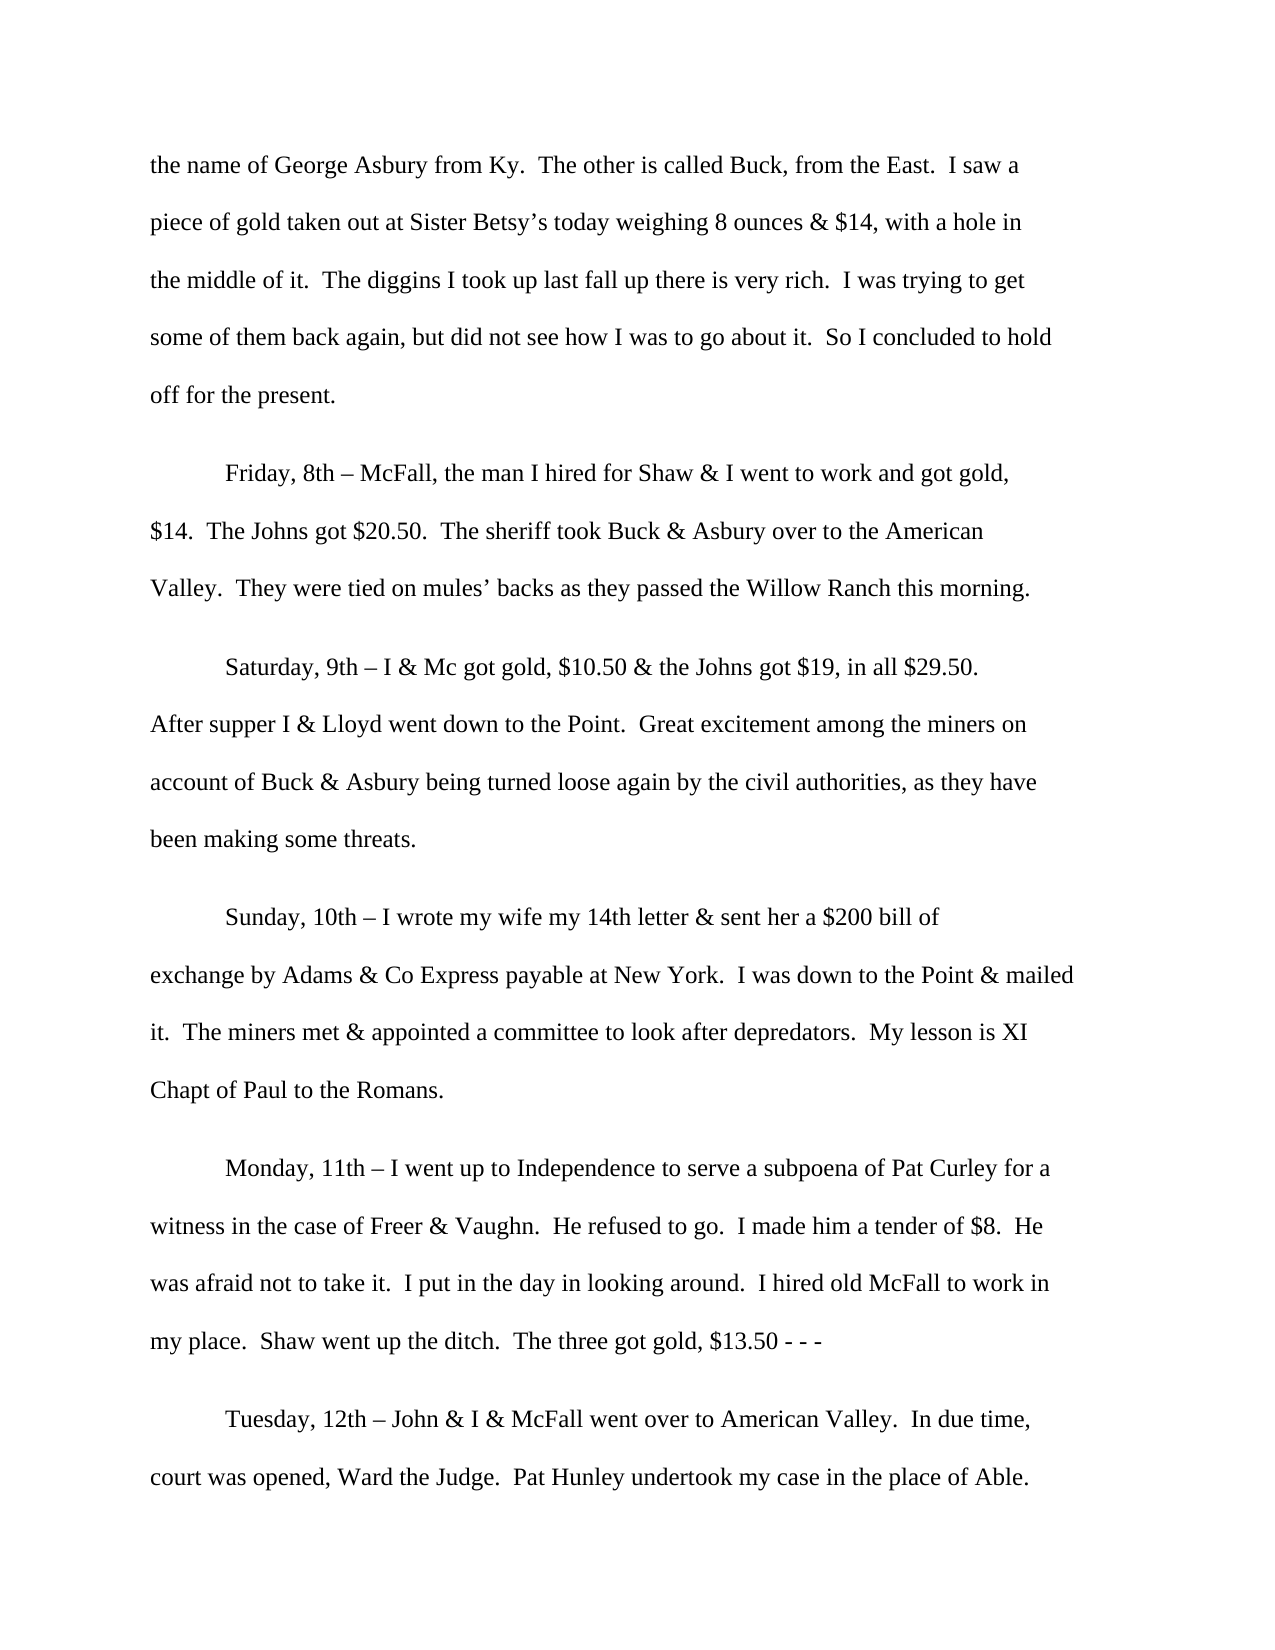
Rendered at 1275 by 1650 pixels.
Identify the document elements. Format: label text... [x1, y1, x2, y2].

text Sunday, 10th – I wrote my wife my 14th letter & sent her a $200 bill of exchange by Adams & Co Express payable at New York. I was down to the Point & mailed it. The miners met & appointed a committee to look after depredators. My lesson is XI Chapt of Paul to the Romans. [150, 902, 1125, 1104]
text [150, 150, 1125, 409]
text Monday, 11th – I went up to Independence to serve a subpoena of Pat Curley for a witness in the case of Freer & Vaughn. He refused to go. I made him a tender of $8. He was afraid not to take it. I put in the day in looking around. I hired old McFall to work in my place. Shaw went up the ditch. The three got gold, $13.50 - - - [150, 1153, 1125, 1354]
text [150, 1404, 1125, 1490]
text Saturday, 9th – I & Mc got gold, $10.50 & the Johns got $19, in all $29.50. After supper I & Lloyd went down to the Point. Great excitement among the miners on account of Buck & Asbury being turned loose again by the civil authorities, as they have been making some threats. [150, 652, 1125, 853]
text Friday, 8th – McFall, the man I hired for Shaw & I went to work and got gold, $14. The Johns got $20.50. The sheriff took Buck & Asbury over to the American Valley. They were tied on mules’ backs as they passed the Willow Ranch this morning. [150, 458, 1125, 602]
